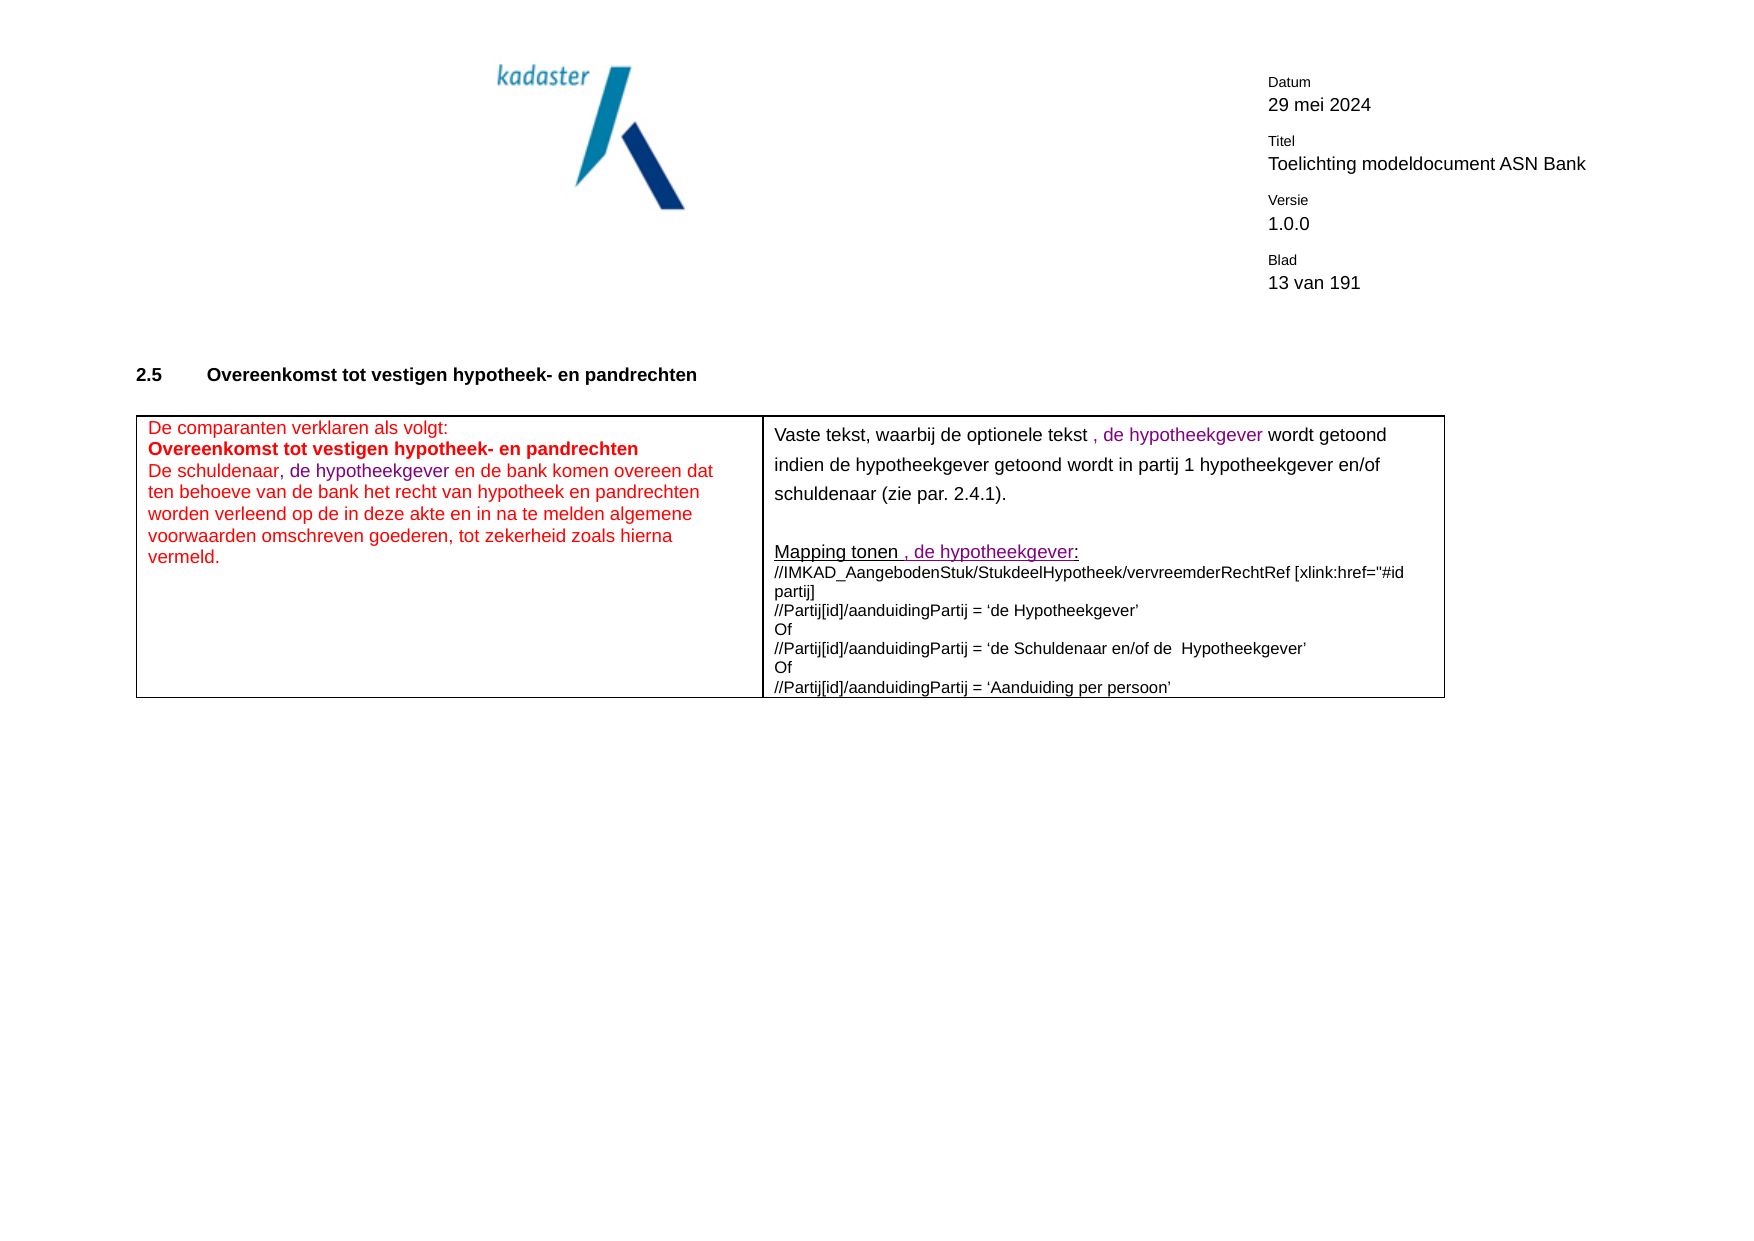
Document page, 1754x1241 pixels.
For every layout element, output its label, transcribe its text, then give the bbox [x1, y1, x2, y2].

subtitle Overeenkomst tot vestigen hypotheek- en pandrechten [136, 357, 1444, 386]
table_header De comparanten verklaren als volgt: Overeenkomst tot vestigen hypotheek- en pandrechten De schuldenaar, de hypotheekgever en de bank komen overeen dat ten behoeve van de bank het recht van hypotheek en pandrechten worden verleend op de in deze akte en in na te melden algemene voorwaarden omschreven goederen, tot zekerheid zoals hierna vermeld. [137, 417, 762, 697]
picture [480, 42, 699, 226]
table_header Vaste tekst, waarbij de optionele tekst , de hypotheekgever wordt getoond indien de hypotheekgever getoond wordt in partij 1 hypotheekgever en/of schuldenaar (zie par. 2.4.1). Mapping tonen , de hypotheekgever: //IMKAD_AangebodenStuk/StukdeelHypotheek/vervreemderRechtRef [xlink:href="#id partij] //Partij[id]/aanduidingPartij = ‘de Hypotheekgever’ Of //Partij[id]/aanduidingPartij = ‘de Schuldenaar en/of de Hypotheekgever’ Of //Partij[id]/aanduidingPartij = ‘Aanduiding per persoon’ [764, 417, 1444, 697]
